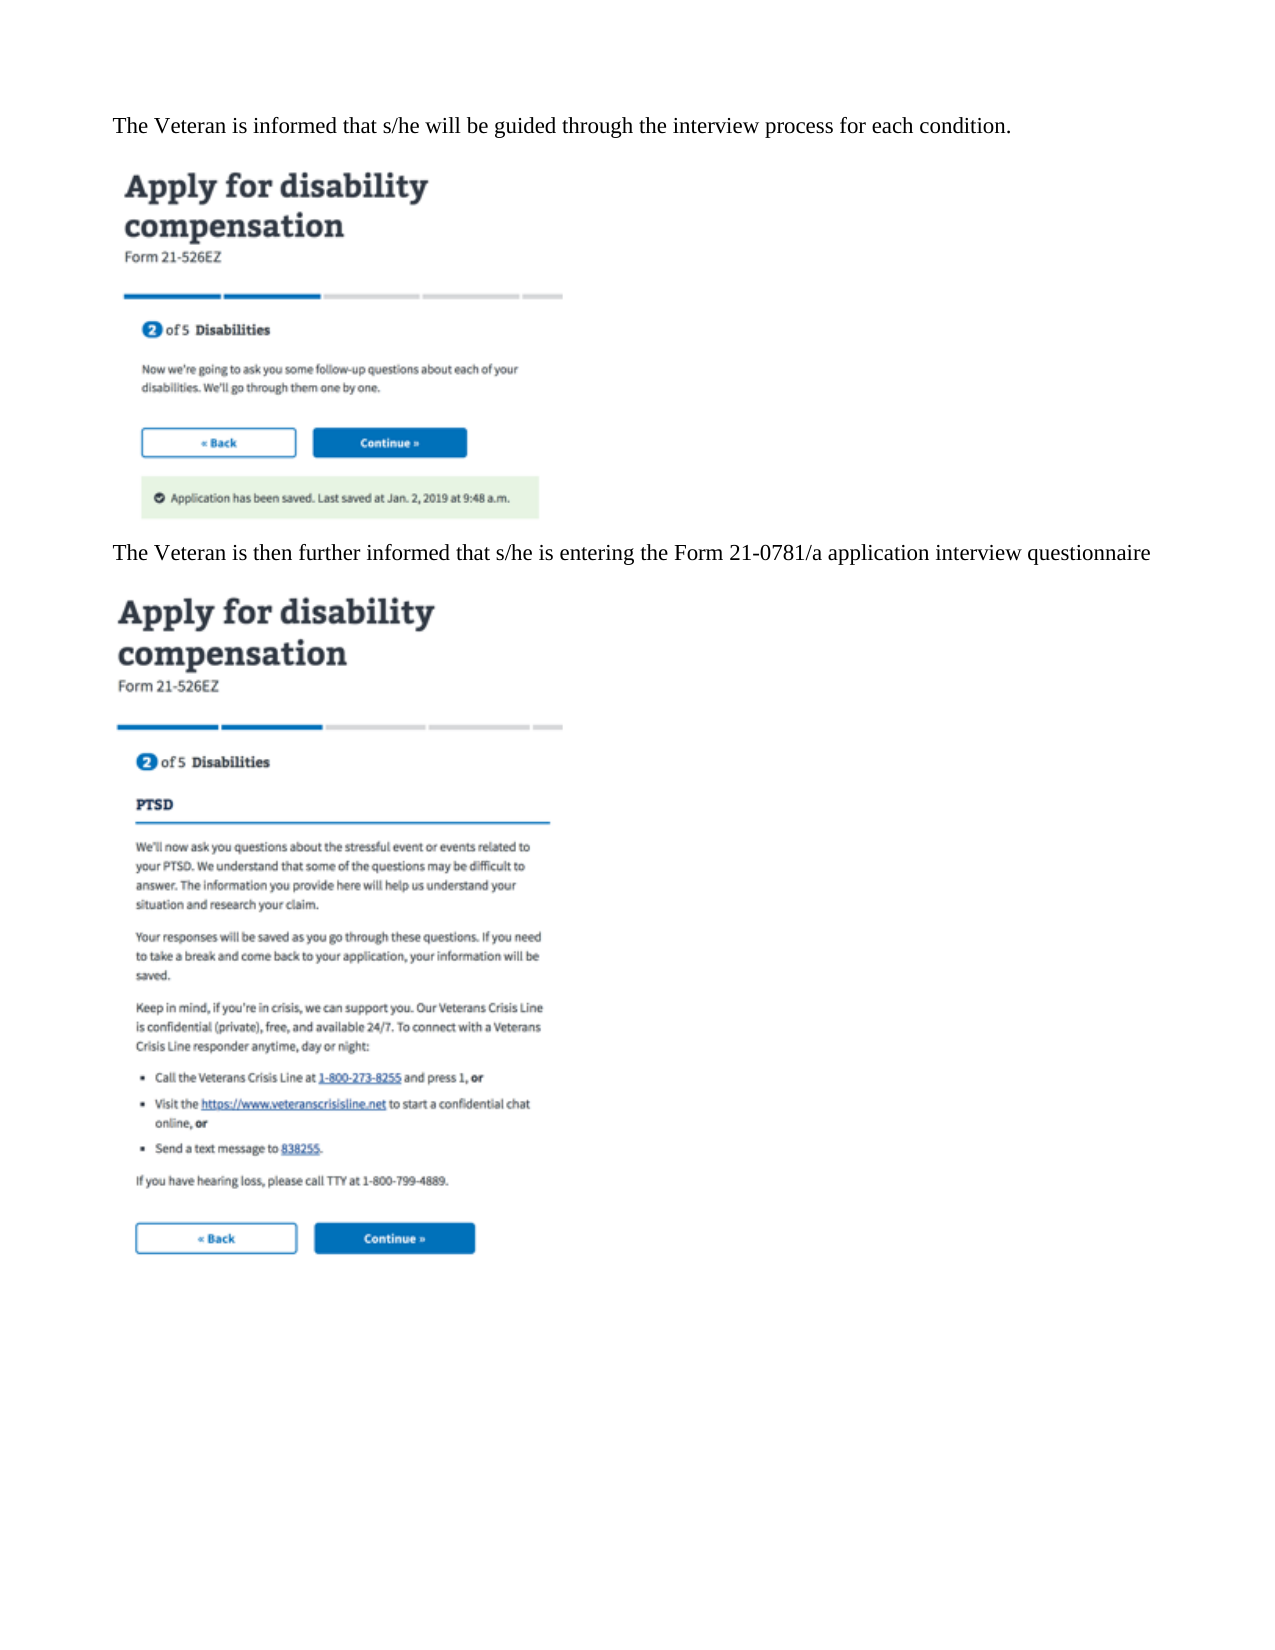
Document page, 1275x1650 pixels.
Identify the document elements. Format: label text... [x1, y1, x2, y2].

picture [112, 591, 563, 1267]
text The Veteran is then further informed that s/he is entering the Form 21-0781/a application interview questionnaire [112, 539, 1162, 565]
text The Veteran is informed that s/he will be guided through the interview process for each condition. [112, 112, 1162, 139]
picture [112, 165, 563, 539]
